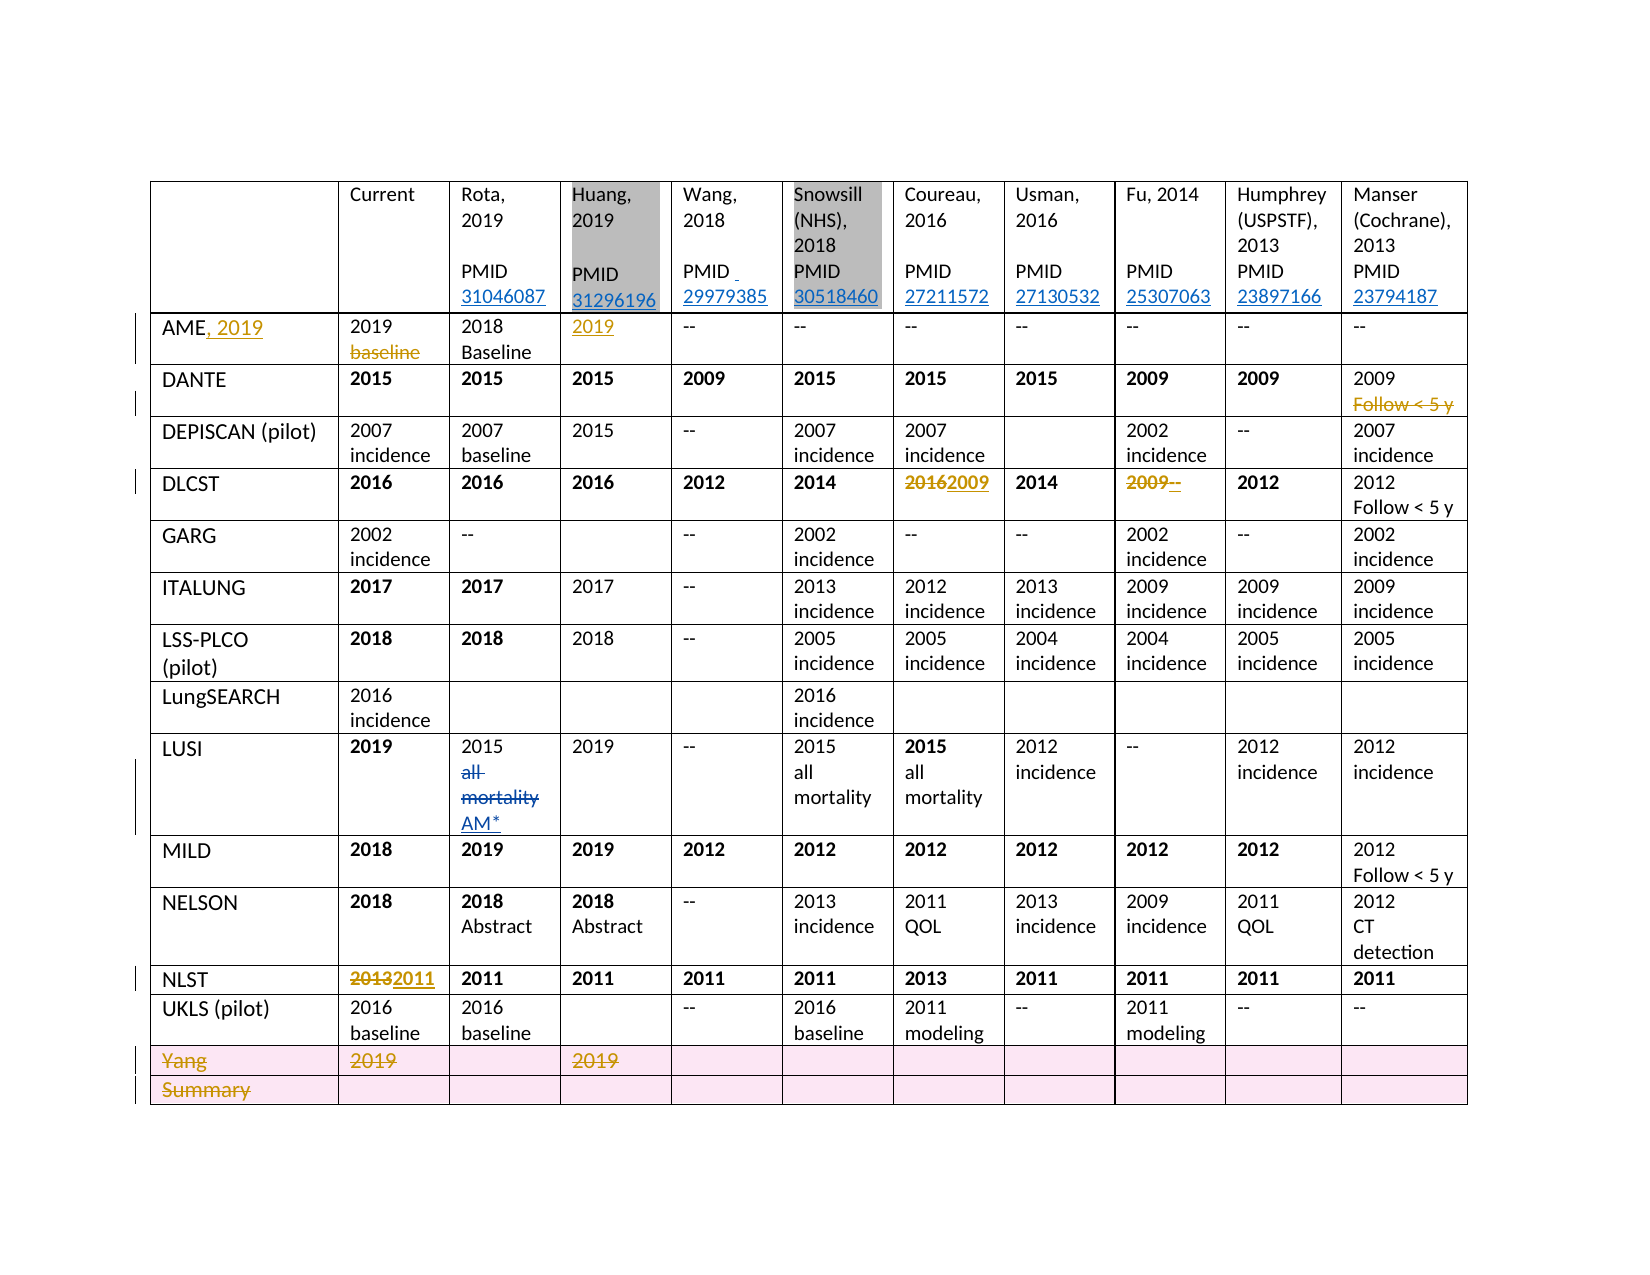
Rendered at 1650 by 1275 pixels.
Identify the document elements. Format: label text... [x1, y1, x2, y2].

table_cell 2011 [1342, 966, 1467, 993]
table_cell DLCST [151, 469, 338, 520]
table_cell -- [1342, 995, 1467, 1045]
table_cell GARG [151, 521, 338, 572]
table_cell 2002 incidence [339, 521, 449, 572]
table_cell 2017 [339, 573, 449, 624]
table_cell 2012 [672, 836, 782, 887]
table_cell 2012 incidence [1342, 734, 1467, 835]
table_cell 2012 [1226, 836, 1341, 887]
table_header Coureau, 2016 PMID 27211572 [894, 182, 1004, 312]
table_cell 2011 [1116, 966, 1225, 993]
table_header Current [339, 182, 449, 312]
table_cell 2012 Follow < 5 y [1342, 836, 1467, 887]
table_cell LUSI [151, 734, 338, 835]
table_cell 2012 CT detection [1342, 888, 1467, 964]
table_cell 2007 incidence [894, 417, 1004, 468]
table_cell 2018 [450, 625, 560, 681]
table_cell [894, 682, 1004, 733]
table_cell 2015 all mortality [894, 734, 1004, 835]
table_cell 2011 QOL [1226, 888, 1341, 964]
table_cell 2011 [450, 966, 560, 993]
table_cell [1226, 682, 1341, 733]
table_cell -- [1342, 314, 1467, 364]
table_cell [561, 521, 671, 572]
table_cell [894, 469, 1004, 520]
table_cell 2015 [450, 365, 560, 416]
table_cell 2009 incidence [1226, 573, 1341, 624]
table_cell 2002 incidence [783, 521, 893, 572]
table_cell ITALUNG [151, 573, 338, 624]
table_cell [672, 682, 782, 733]
table_cell 2018 [339, 625, 449, 681]
table_cell [1116, 469, 1225, 520]
table_header Humphrey (USPSTF), 2013 PMID 23897166 [1226, 182, 1341, 312]
table_cell 2012 incidence [1005, 734, 1114, 835]
table_cell 2015 [561, 365, 671, 416]
table_cell DEPISCAN (pilot) [151, 417, 338, 468]
table_cell 2016 baseline [339, 995, 449, 1045]
table_cell 2004 incidence [1116, 625, 1225, 681]
table_cell 2012 incidence [1226, 734, 1341, 835]
table_cell 2018 [339, 836, 449, 887]
table_cell 2011 modeling [1116, 995, 1225, 1045]
table_cell -- [1005, 314, 1114, 364]
table_cell 2015 [561, 417, 671, 468]
table_cell 2014 [1005, 469, 1114, 520]
table_header Snowsill (NHS), 2018 PMID 30518460 [783, 182, 893, 312]
table_cell 2013 incidence [1005, 573, 1114, 624]
table_cell 2015 [450, 734, 560, 835]
table_cell 2009 [1226, 365, 1341, 416]
table_cell 2005 incidence [894, 625, 1004, 681]
table_cell 2016 [561, 469, 671, 520]
table_cell 2007 baseline [450, 417, 560, 468]
table_cell 2019 [450, 836, 560, 887]
table_header Fu, 2014 PMID 25307063 [1116, 182, 1225, 312]
table_cell 2011 QOL [894, 888, 1004, 964]
table_cell 2019 [561, 836, 671, 887]
table_cell 2016 baseline [783, 995, 893, 1045]
table_cell 2018 Abstract [450, 888, 560, 964]
table_cell -- [1226, 314, 1341, 364]
table_cell 2016 baseline [450, 995, 560, 1045]
table_cell 2013 incidence [783, 573, 893, 624]
table_cell 2018 Baseline [450, 314, 560, 364]
table_cell -- [672, 573, 782, 624]
table_cell 2002 incidence [1116, 417, 1225, 468]
table_cell 2012 [1226, 469, 1341, 520]
table_cell 2018 Abstract [561, 888, 671, 964]
table_cell [1005, 417, 1114, 468]
table_cell NELSON [151, 888, 338, 964]
table_cell [561, 995, 671, 1045]
table_cell [1005, 682, 1114, 733]
table_cell 2019 [561, 734, 671, 835]
table_cell -- [672, 625, 782, 681]
table_cell LungSEARCH [151, 682, 338, 733]
table_cell 2009 [672, 365, 782, 416]
table_cell 2011 [672, 966, 782, 993]
table_cell 2018 [339, 888, 449, 964]
table_cell [339, 966, 449, 993]
table_cell -- [672, 734, 782, 835]
table_cell NLST [151, 966, 338, 993]
table_cell -- [672, 995, 782, 1045]
table_cell 2015 all mortality [783, 734, 893, 835]
table_cell 2012 [783, 836, 893, 887]
table_cell 2005 incidence [783, 625, 893, 681]
table_cell 2007 incidence [1342, 417, 1467, 468]
table_cell 2012 [894, 836, 1004, 887]
table_cell 2016 incidence [783, 682, 893, 733]
table_cell 2017 [561, 573, 671, 624]
table_cell LSS-PLCO (pilot) [151, 625, 338, 681]
table_cell 2019 [339, 314, 449, 364]
table_cell 2015 [783, 365, 893, 416]
table_cell 2016 [339, 469, 449, 520]
table_cell 2016 [450, 469, 560, 520]
table_cell 2007 incidence [339, 417, 449, 468]
table_cell [561, 682, 671, 733]
table_cell 2002 incidence [1116, 521, 1225, 572]
table_cell 2011 [561, 966, 671, 993]
table_cell -- [672, 314, 782, 364]
table_cell 2011 modeling [894, 995, 1004, 1045]
table_cell 2012 [672, 469, 782, 520]
table_cell 2015 [894, 365, 1004, 416]
table_cell -- [1005, 995, 1114, 1045]
table_cell 2011 [783, 966, 893, 993]
table_cell -- [672, 417, 782, 468]
table_cell 2002 incidence [1342, 521, 1467, 572]
table_cell DANTE [151, 365, 338, 416]
table_cell 2013 incidence [1005, 888, 1114, 964]
table_cell 2005 incidence [1342, 625, 1467, 681]
table_cell 2011 [1226, 966, 1341, 993]
table_cell -- [1005, 521, 1114, 572]
table_cell 2004 incidence [1005, 625, 1114, 681]
table_cell 2011 [1005, 966, 1114, 993]
table_cell 2018 [561, 625, 671, 681]
table_cell -- [672, 888, 782, 964]
table_cell 2013 incidence [783, 888, 893, 964]
table_cell MILD [151, 836, 338, 887]
table_cell -- [450, 521, 560, 572]
table_cell -- [1116, 314, 1225, 364]
table_cell 2013 [894, 966, 1004, 993]
table_cell 2005 incidence [1226, 625, 1341, 681]
table_cell -- [894, 314, 1004, 364]
table_cell 2009 [1116, 365, 1225, 416]
table_cell 2014 [783, 469, 893, 520]
table_cell 2009 incidence [1116, 888, 1225, 964]
table_cell 2017 [450, 573, 560, 624]
table_cell UKLS (pilot) [151, 995, 338, 1045]
table_cell 2009 [1342, 365, 1467, 416]
table_cell 2007 incidence [783, 417, 893, 468]
table_cell 2015 [1005, 365, 1114, 416]
table_cell -- [1226, 995, 1341, 1045]
table_header Rota, 2019 PMID 31046087 [450, 182, 560, 312]
table_header [151, 182, 338, 312]
table_cell -- [1226, 521, 1341, 572]
table_header Manser (Cochrane), 2013 PMID 23794187 [1342, 182, 1467, 312]
table_cell -- [1226, 417, 1341, 468]
table_cell [450, 682, 560, 733]
table_cell 2012 incidence [894, 573, 1004, 624]
table_cell -- [672, 521, 782, 572]
table_cell 2009 incidence [1116, 573, 1225, 624]
table_cell -- [783, 314, 893, 364]
table_cell 2012 [1116, 836, 1225, 887]
table_cell [1116, 682, 1225, 733]
table_header Usman, 2016 PMID 27130532 [1005, 182, 1114, 312]
table_cell [1342, 682, 1467, 733]
table_cell [561, 314, 671, 364]
table_cell -- [1116, 734, 1225, 835]
table_header Wang, 2018 PMID 29979385 [672, 182, 782, 312]
table_cell AME [151, 314, 338, 364]
table_cell 2015 [339, 365, 449, 416]
table_cell 2016 incidence [339, 682, 449, 733]
table_cell -- [894, 521, 1004, 572]
table_cell 2012 Follow < 5 y [1342, 469, 1467, 520]
table_cell 2019 [339, 734, 449, 835]
table_cell 2009 incidence [1342, 573, 1467, 624]
table_cell 2012 [1005, 836, 1114, 887]
